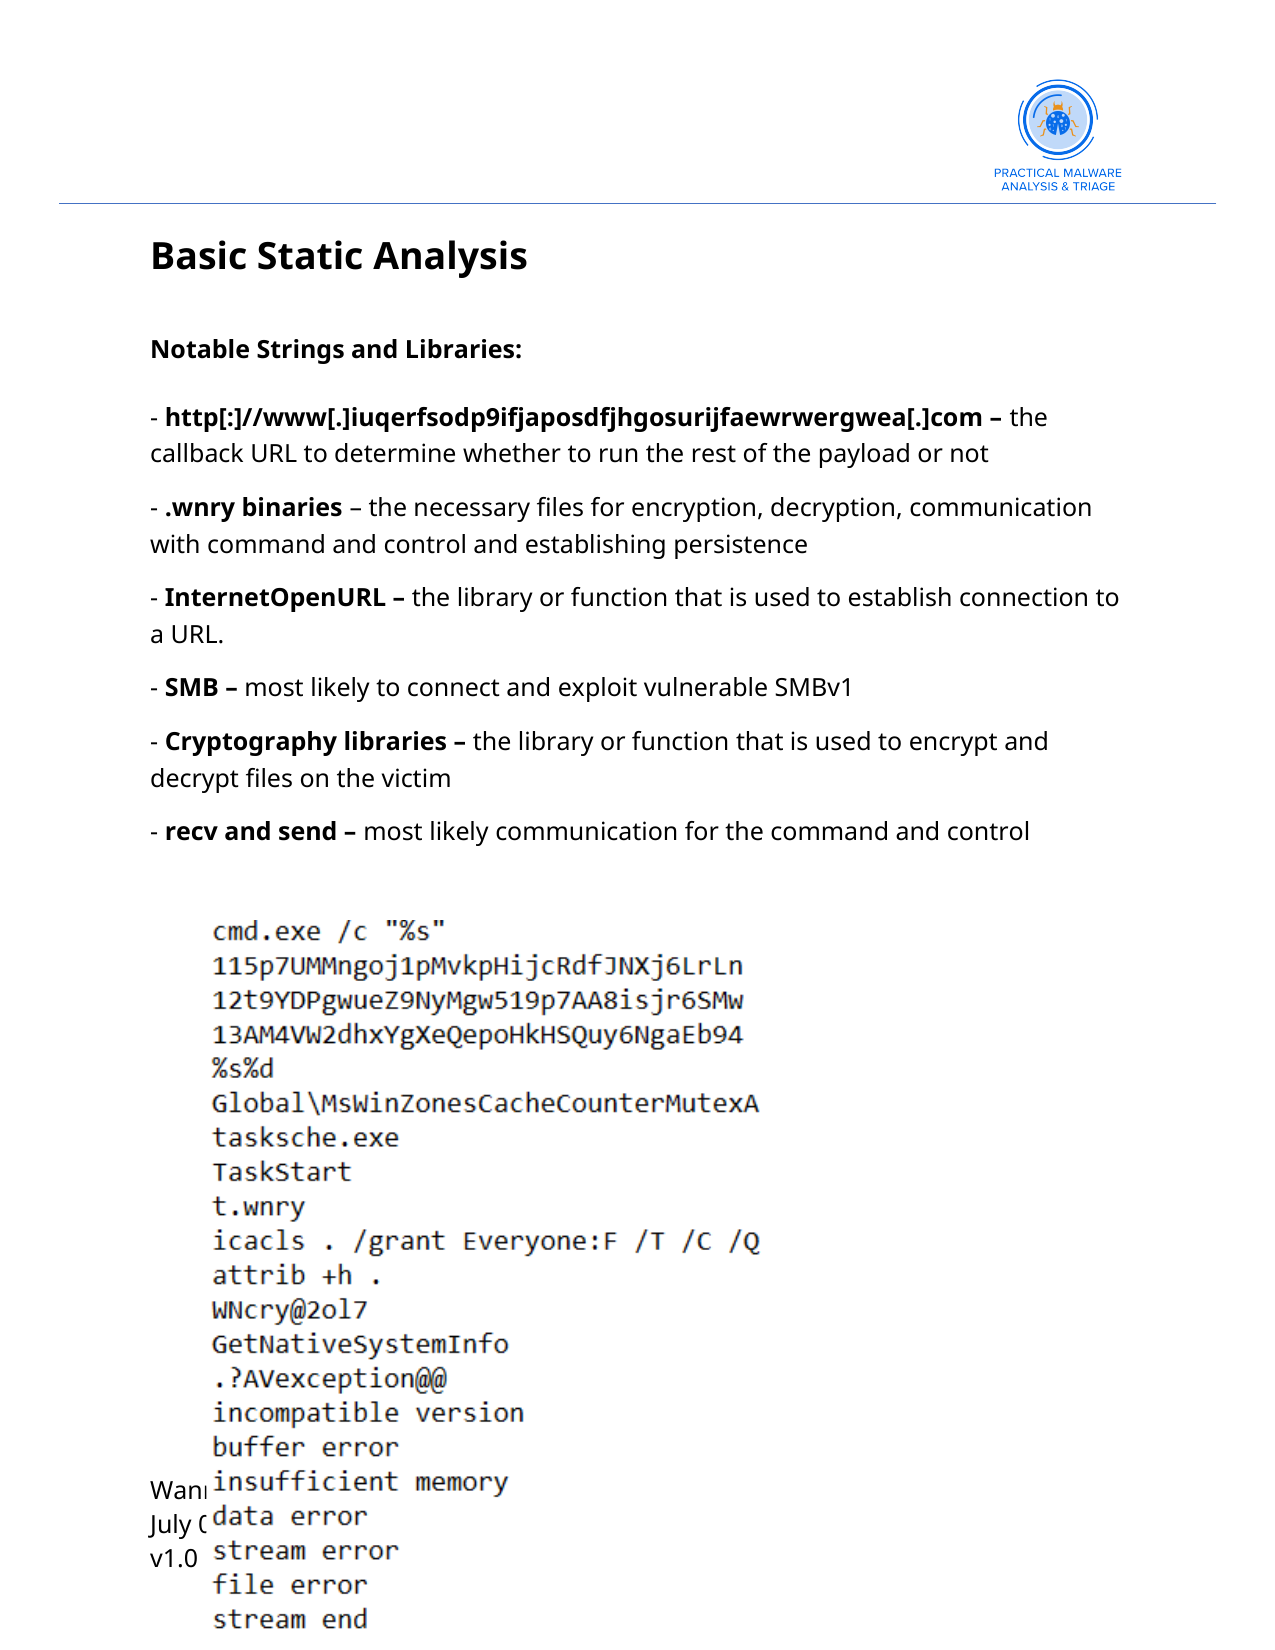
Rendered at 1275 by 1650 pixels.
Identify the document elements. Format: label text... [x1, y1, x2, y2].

text - InternetOpenURL – the library or function that is used to establish connection to a URL. [150, 580, 1125, 651]
text - SMB – most likely to connect and exploit vulnerable SMBv1 [150, 670, 1125, 704]
text Notable Strings and Libraries: [150, 331, 1125, 365]
text - recv and send – most likely communication for the command and control [150, 814, 1125, 848]
picture [990, 75, 1125, 196]
picture [206, 920, 1069, 1641]
subtitle Basic Static Analysis [150, 229, 1125, 280]
text - http[:]//www[.]iuqerfsodp9ifjaposdfjhgosurijfaewrwergwea[.]com – the callback URL to determine whether to run the rest of the payload or not [150, 399, 1125, 470]
text - .wnry binaries – the necessary files for encryption, decryption, communication with command and control and establishing persistence [150, 489, 1125, 560]
text - Cryptography libraries – the library or function that is used to encrypt and decrypt files on the victim [150, 723, 1125, 794]
